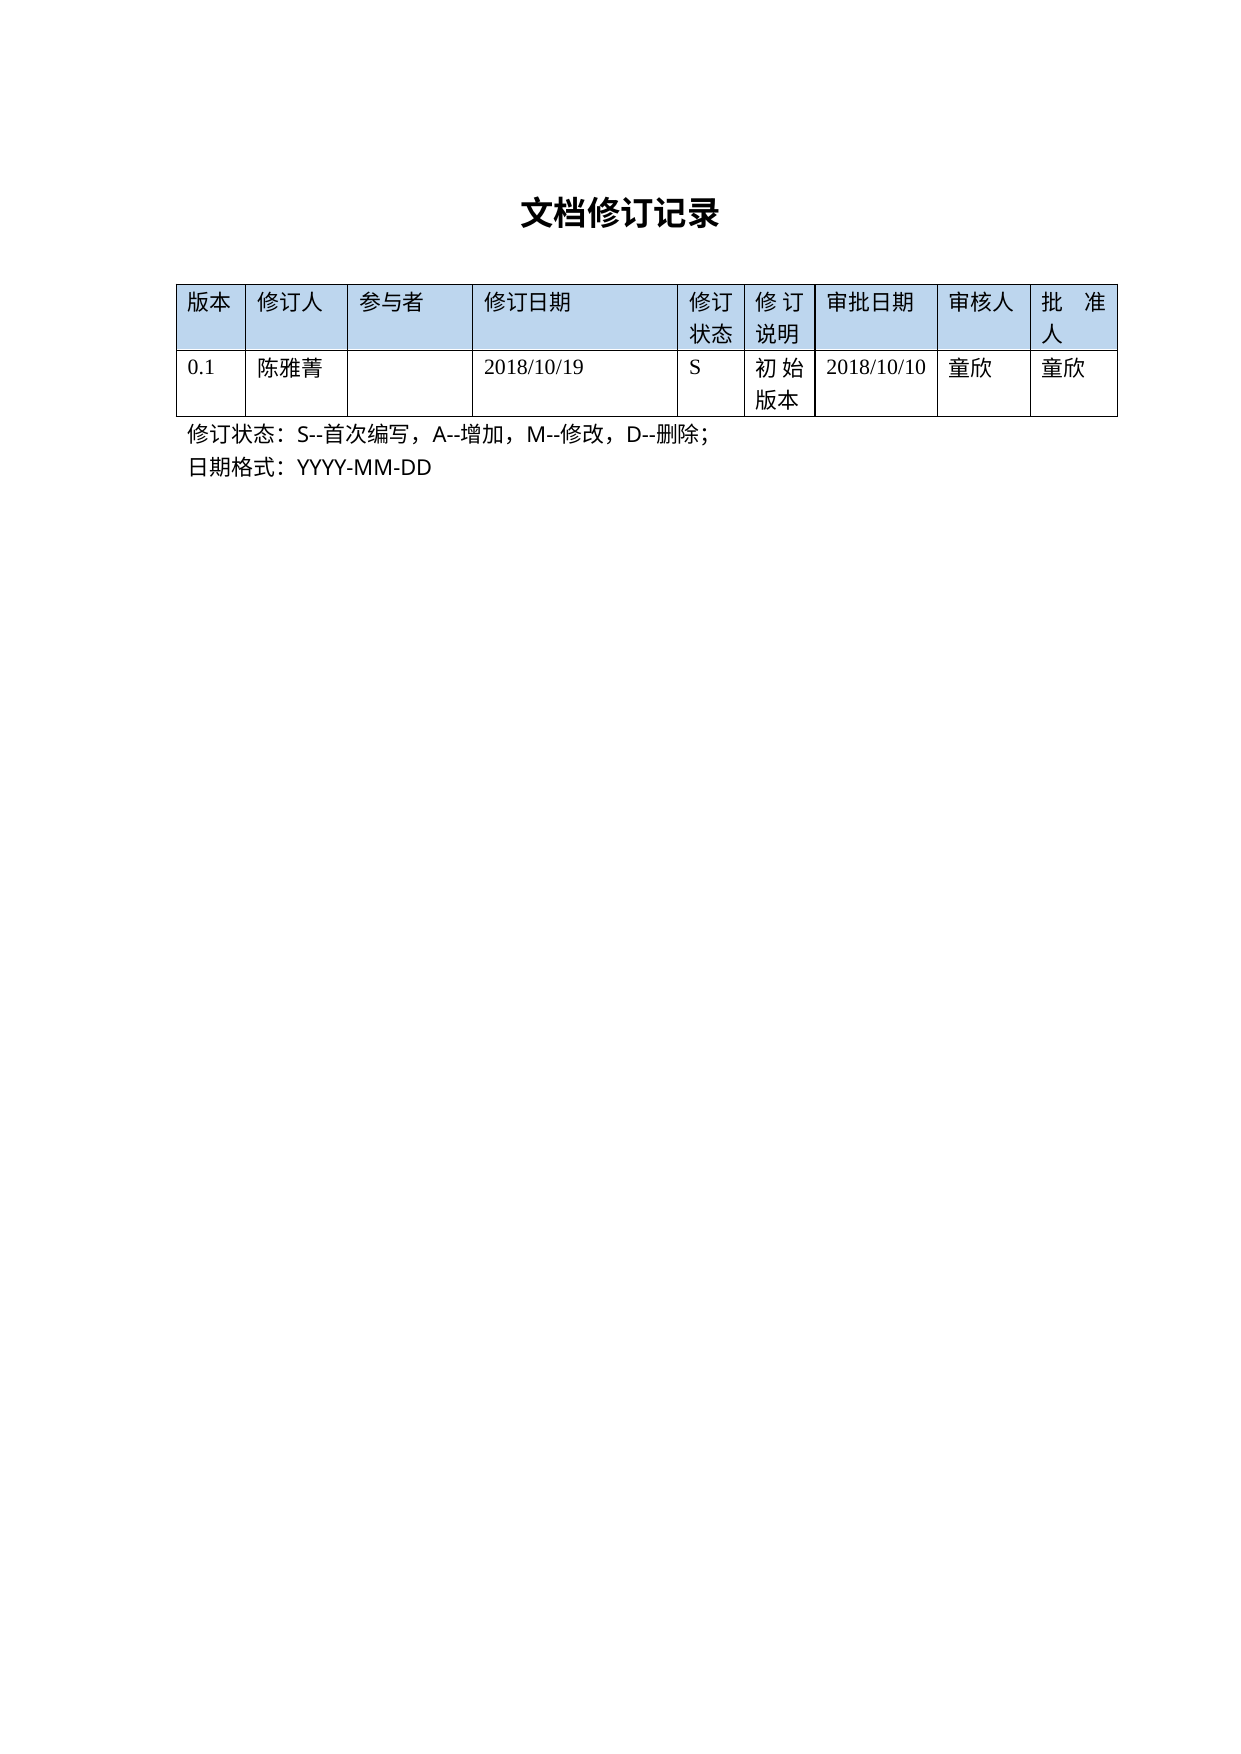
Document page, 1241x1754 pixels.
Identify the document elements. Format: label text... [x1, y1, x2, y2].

table_cell S [678, 351, 744, 416]
table_header 修订人 [246, 285, 347, 349]
table_header 修订日期 [473, 285, 677, 349]
table_header 审核人 [938, 285, 1030, 349]
table_cell 初始版本 [745, 351, 814, 416]
table_header 参与者 [348, 285, 472, 349]
table_cell [348, 351, 472, 416]
table_cell 0.1 [177, 351, 245, 416]
table_header 版本 [177, 285, 245, 349]
table_cell 童欣 [1031, 351, 1117, 416]
table_header 批准人 [1031, 285, 1117, 349]
text 文档修订记录 [187, 178, 1053, 243]
table_header 审批日期 [816, 285, 937, 349]
table_cell 陈雅菁 [246, 351, 347, 416]
table_cell 2018/10/19 [473, 351, 677, 416]
table_header 修订说明 [745, 285, 814, 349]
table_cell 童欣 [938, 351, 1030, 416]
text 日期格式：YYYY-MM-DD [187, 449, 1053, 482]
table_cell 2018/10/10 [816, 351, 937, 416]
table_header 修订状态 [678, 285, 744, 349]
text 修订状态：S--首次编写，A--增加，M--修改，D--删除； [187, 417, 1053, 449]
